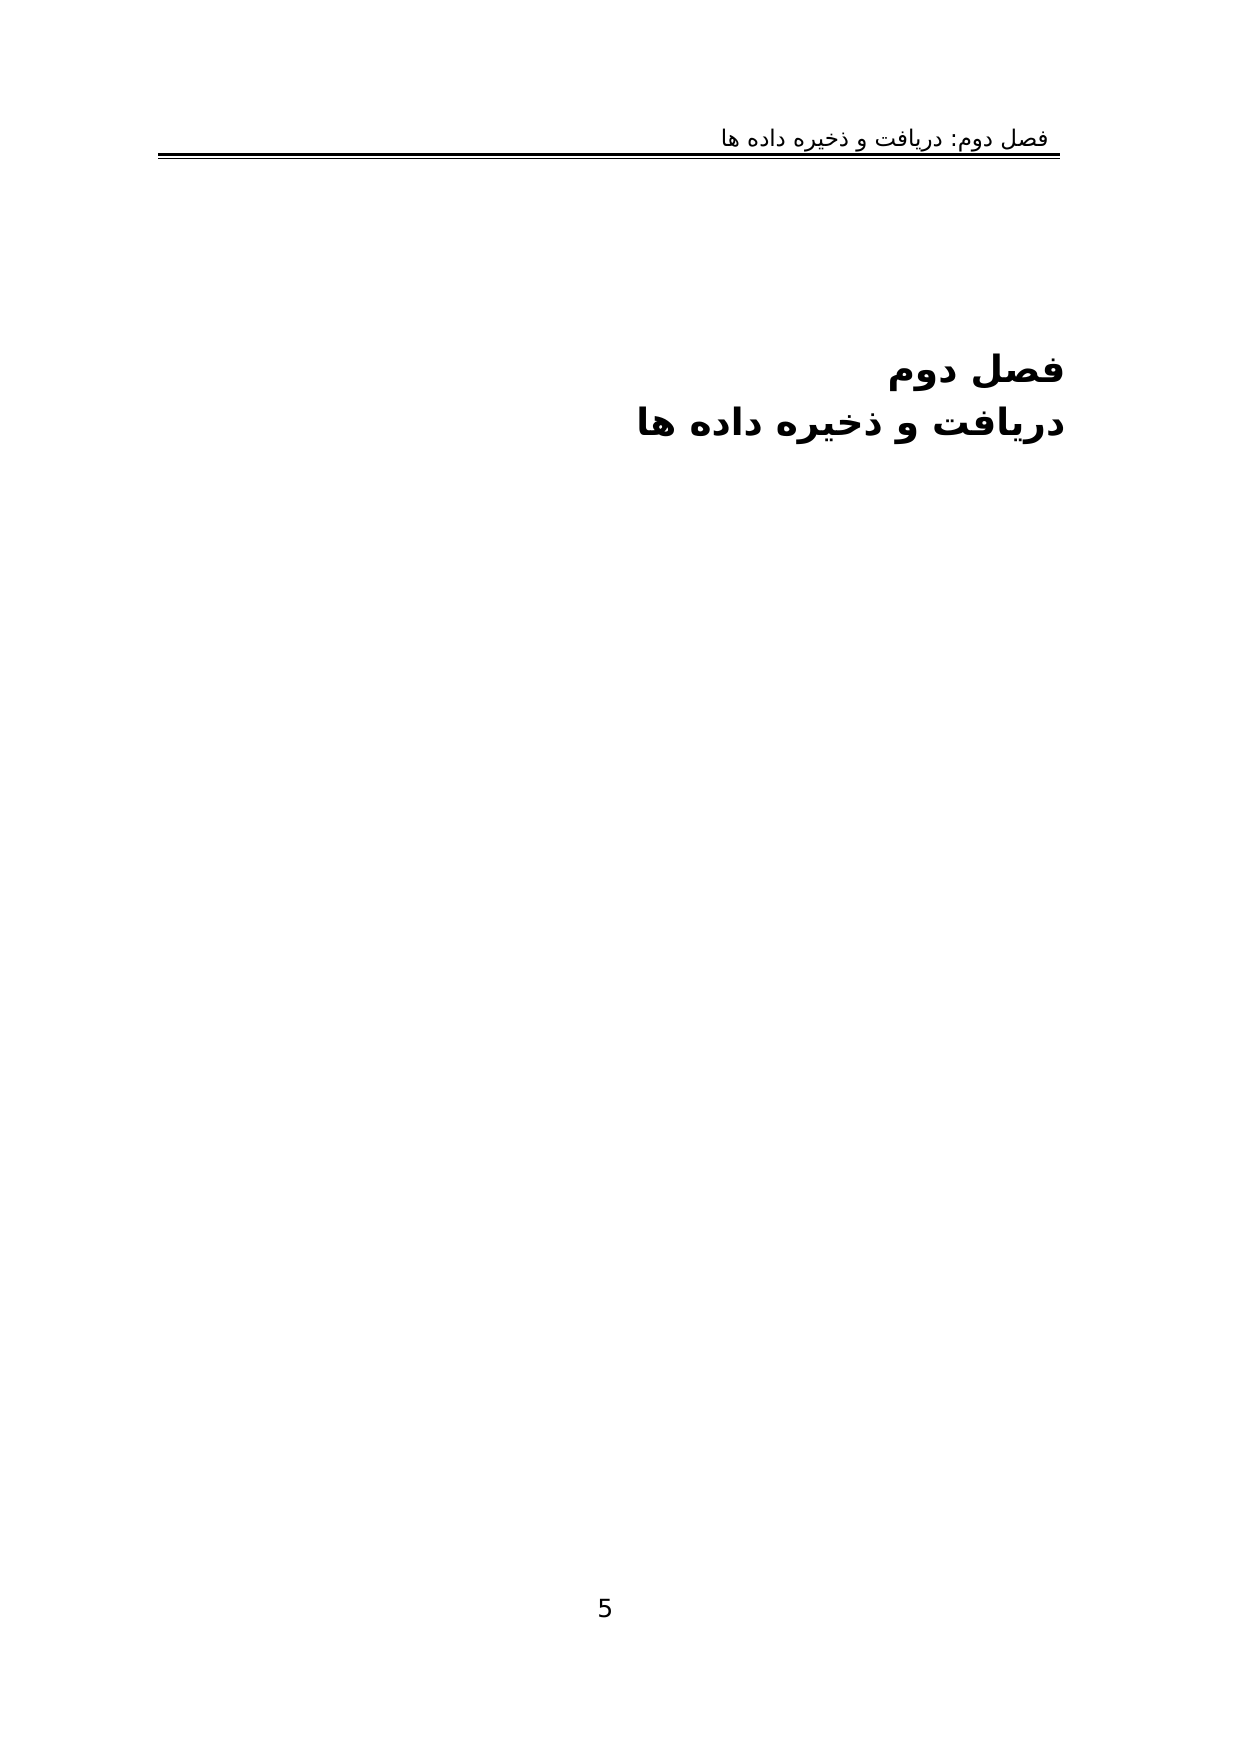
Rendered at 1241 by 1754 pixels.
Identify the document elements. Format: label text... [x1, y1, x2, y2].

subtitle فصل دوم دریافت و ذخیره داده ها [150, 296, 1066, 444]
